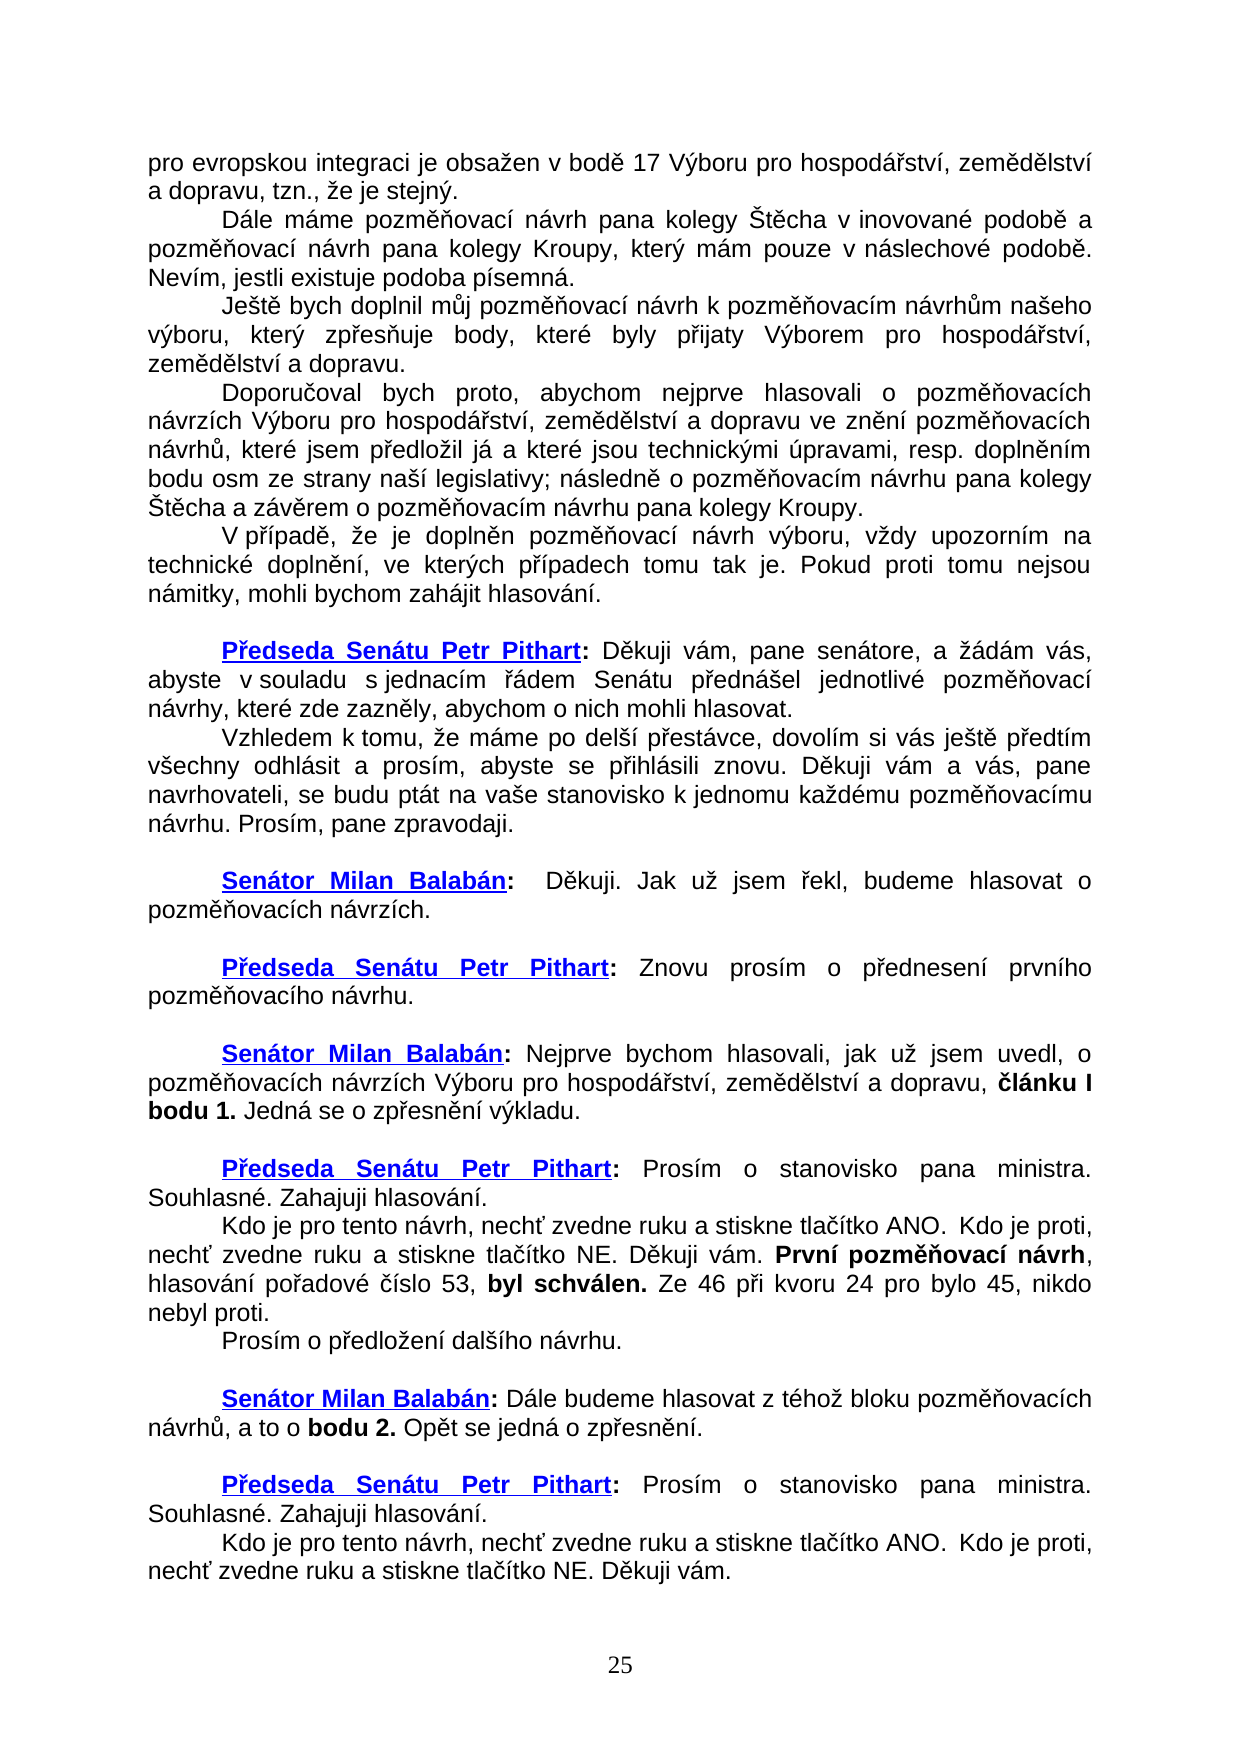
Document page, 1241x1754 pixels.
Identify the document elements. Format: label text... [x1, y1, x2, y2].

text V případě, že je doplněn pozměňovací návrh výboru, vždy upozorním na technické doplnění, ve kterých případech tomu tak je. Pokud proti tomu nejsou námitky, mohli bychom zahájit hlasování. [148, 521, 1093, 608]
text Předseda Senátu Petr Pithart: Prosím o stanovisko pana ministra. Souhlasné. Zahajuji hlasování. [148, 1154, 1093, 1211]
text Dále máme pozměňovací návrh pana kolegy Štěcha v inovované podobě a pozměňovací návrh pana kolegy Kroupy, který mám pouze v náslechové podobě. Nevím, jestli existuje podoba písemná. [148, 205, 1093, 291]
text Vzhledem k tomu, že máme po delší přestávce, dovolím si vás ještě předtím všechny odhlásit a prosím, abyste se přihlásili znovu. Děkuji vám a vás, pane navrhovateli, se budu ptát na vaše stanovisko k jednomu každému pozměňovacímu návrhu. Prosím, pane zpravodaji. [148, 723, 1093, 838]
text Předseda Senátu Petr Pithart: Znovu prosím o přednesení prvního pozměňovacího návrhu. [148, 953, 1093, 1010]
text Ještě bych doplnil můj pozměňovací návrh k pozměňovacím návrhům našeho výboru, který zpřesňuje body, které byly přijaty Výborem pro hospodářství, zemědělství a dopravu. [148, 291, 1093, 378]
text Senátor Milan Balabán: Děkuji. Jak už jsem řekl, budeme hlasovat o pozměňovacích návrzích. [148, 866, 1093, 924]
text Předseda Senátu Petr Pithart: Prosím o stanovisko pana ministra. Souhlasné. Zahajuji hlasování. [148, 1470, 1093, 1528]
text Předseda Senátu Petr Pithart: Děkuji vám, pane senátore, a žádám vás, abyste v souladu s jednacím řádem Senátu přednášel jednotlivé pozměňovací návrhy, které zde zazněly, abychom o nich mohli hlasovat. [148, 636, 1093, 723]
text Kdo je pro tento návrh, nechť zvedne ruku a stiskne tlačítko ANO. Kdo je proti, nechť zvedne ruku a stiskne tlačítko NE. Děkuji vám. [148, 1528, 1093, 1585]
text Kdo je pro tento návrh, nechť zvedne ruku a stiskne tlačítko ANO. Kdo je proti, nechť zvedne ruku a stiskne tlačítko NE. Děkuji vám. První pozměňovací návrh, hlasování pořadové číslo 53, byl schválen. Ze 46 při kvoru 24 pro bylo 45, nikdo nebyl proti. [148, 1211, 1093, 1326]
text Doporučoval bych proto, abychom nejprve hlasovali o pozměňovacích návrzích Výboru pro hospodářství, zemědělství a dopravu ve znění pozměňovacích návrhů, které jsem předložil já a které jsou technickými úpravami, resp. doplněním bodu osm ze strany naší legislativy; následně o pozměňovacím návrhu pana kolegy Štěcha a závěrem o pozměňovacím návrhu pana kolegy Kroupy. [148, 378, 1093, 521]
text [148, 148, 1093, 205]
text Senátor Milan Balabán: Dále budeme hlasovat z téhož bloku pozměňovacích návrhů, a to o bodu 2. Opět se jedná o zpřesnění. [148, 1384, 1093, 1441]
text Prosím o předložení dalšího návrhu. [148, 1326, 1093, 1355]
text Senátor Milan Balabán: Nejprve bychom hlasovali, jak už jsem uvedl, o pozměňovacích návrzích Výboru pro hospodářství, zemědělství a dopravu, článku I bodu 1. Jedná se o zpřesnění výkladu. [148, 1039, 1093, 1125]
